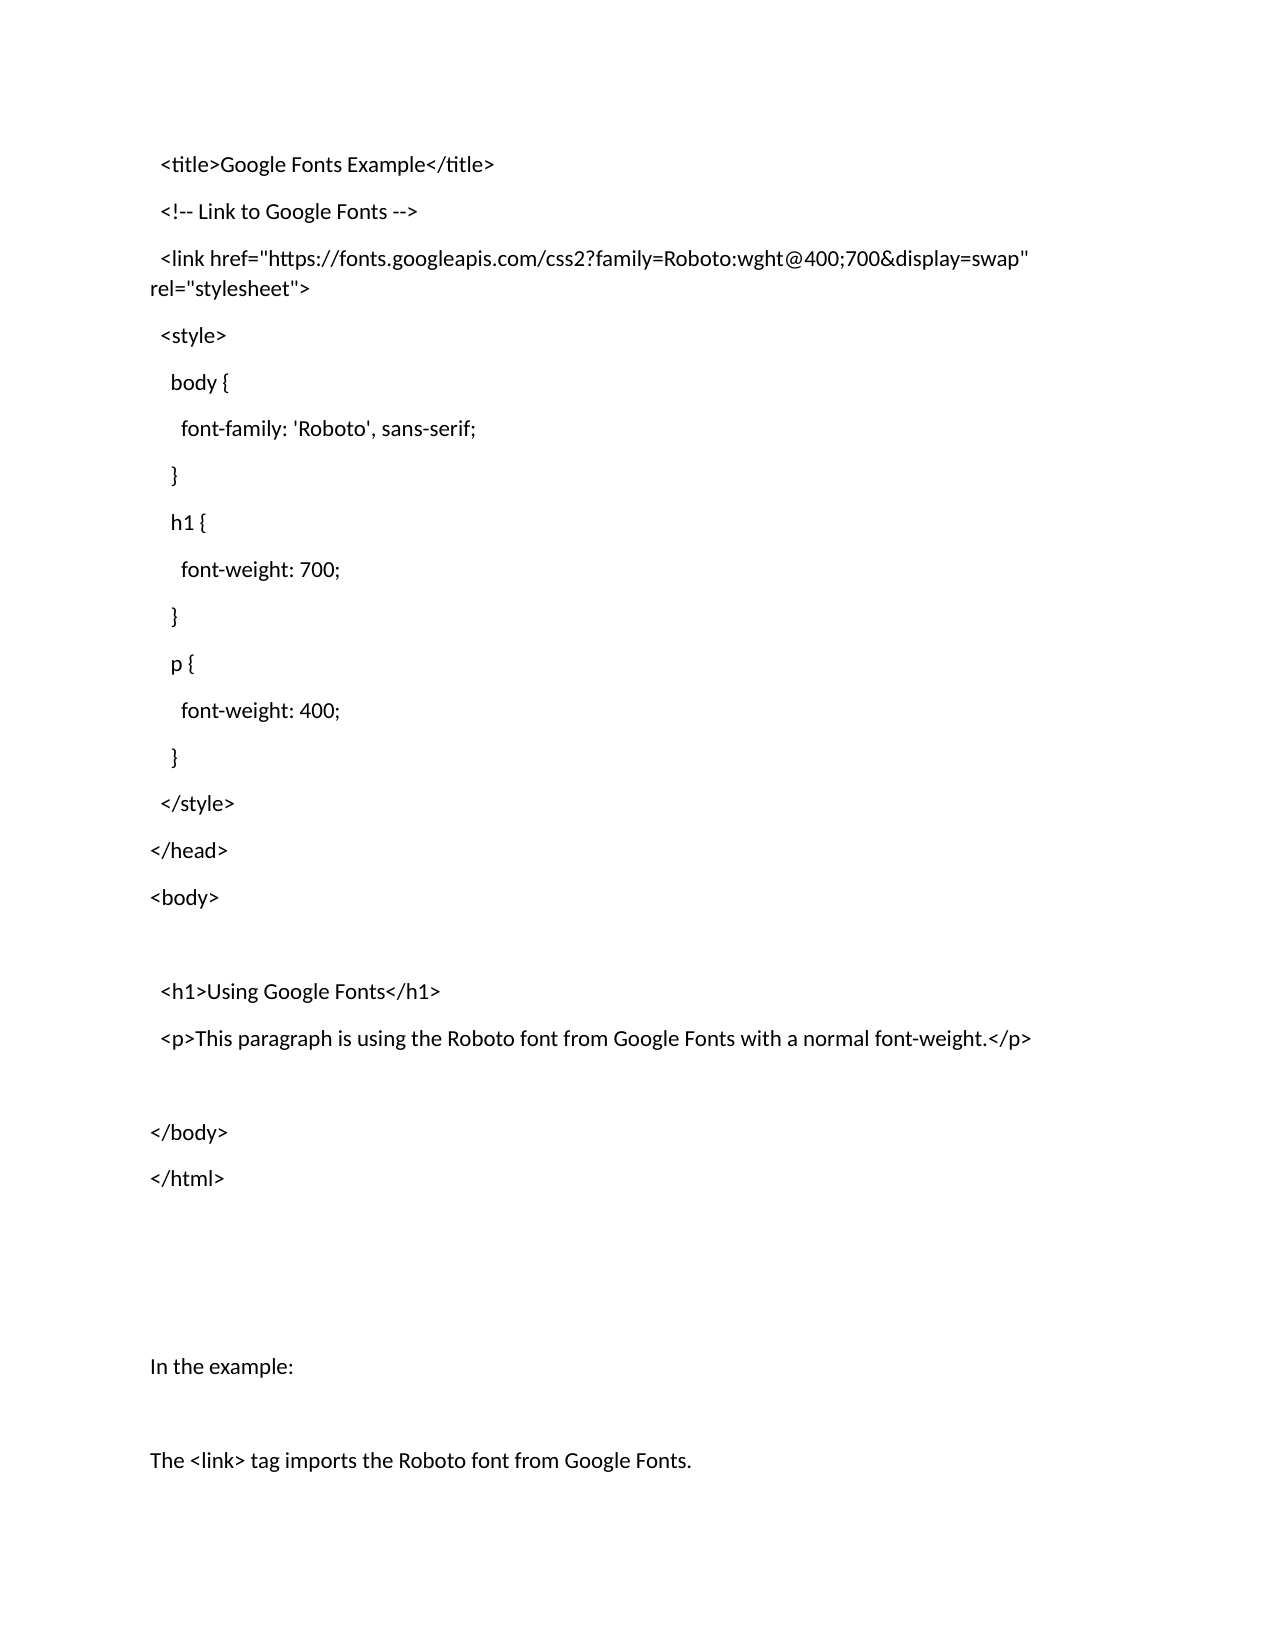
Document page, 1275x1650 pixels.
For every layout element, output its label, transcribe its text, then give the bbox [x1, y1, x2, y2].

text font-weight: 700; [150, 555, 1125, 583]
text </head> [150, 836, 1125, 864]
text font-weight: 400; [150, 696, 1125, 724]
text <h1>Using Google Fonts</h1> [150, 977, 1125, 1005]
text <p>This paragraph is using the Roboto font from Google Fonts with a normal font-weight.</p> [150, 1024, 1125, 1052]
text h1 { [150, 508, 1125, 536]
text font-family: 'Roboto', sans-serif; [150, 414, 1125, 443]
text The <link> tag imports the Roboto font from Google Fonts. [150, 1446, 1125, 1474]
text <body> [150, 883, 1125, 911]
text <title>Google Fonts Example</title> [150, 150, 1125, 178]
text </body> [150, 1118, 1125, 1146]
text } [150, 602, 1125, 630]
text p { [150, 649, 1125, 677]
text <style> [150, 321, 1125, 349]
text </style> [150, 789, 1125, 818]
text } [150, 743, 1125, 771]
text <!-- Link to Google Fonts --> [150, 197, 1125, 225]
text </html> [150, 1164, 1125, 1193]
text body { [150, 368, 1125, 396]
text <link href="https://fonts.googleapis.com/css2?family=Roboto:wght@400;700&display=swap" rel="stylesheet"> [150, 244, 1125, 302]
text } [150, 461, 1125, 489]
text In the example: [150, 1352, 1125, 1380]
